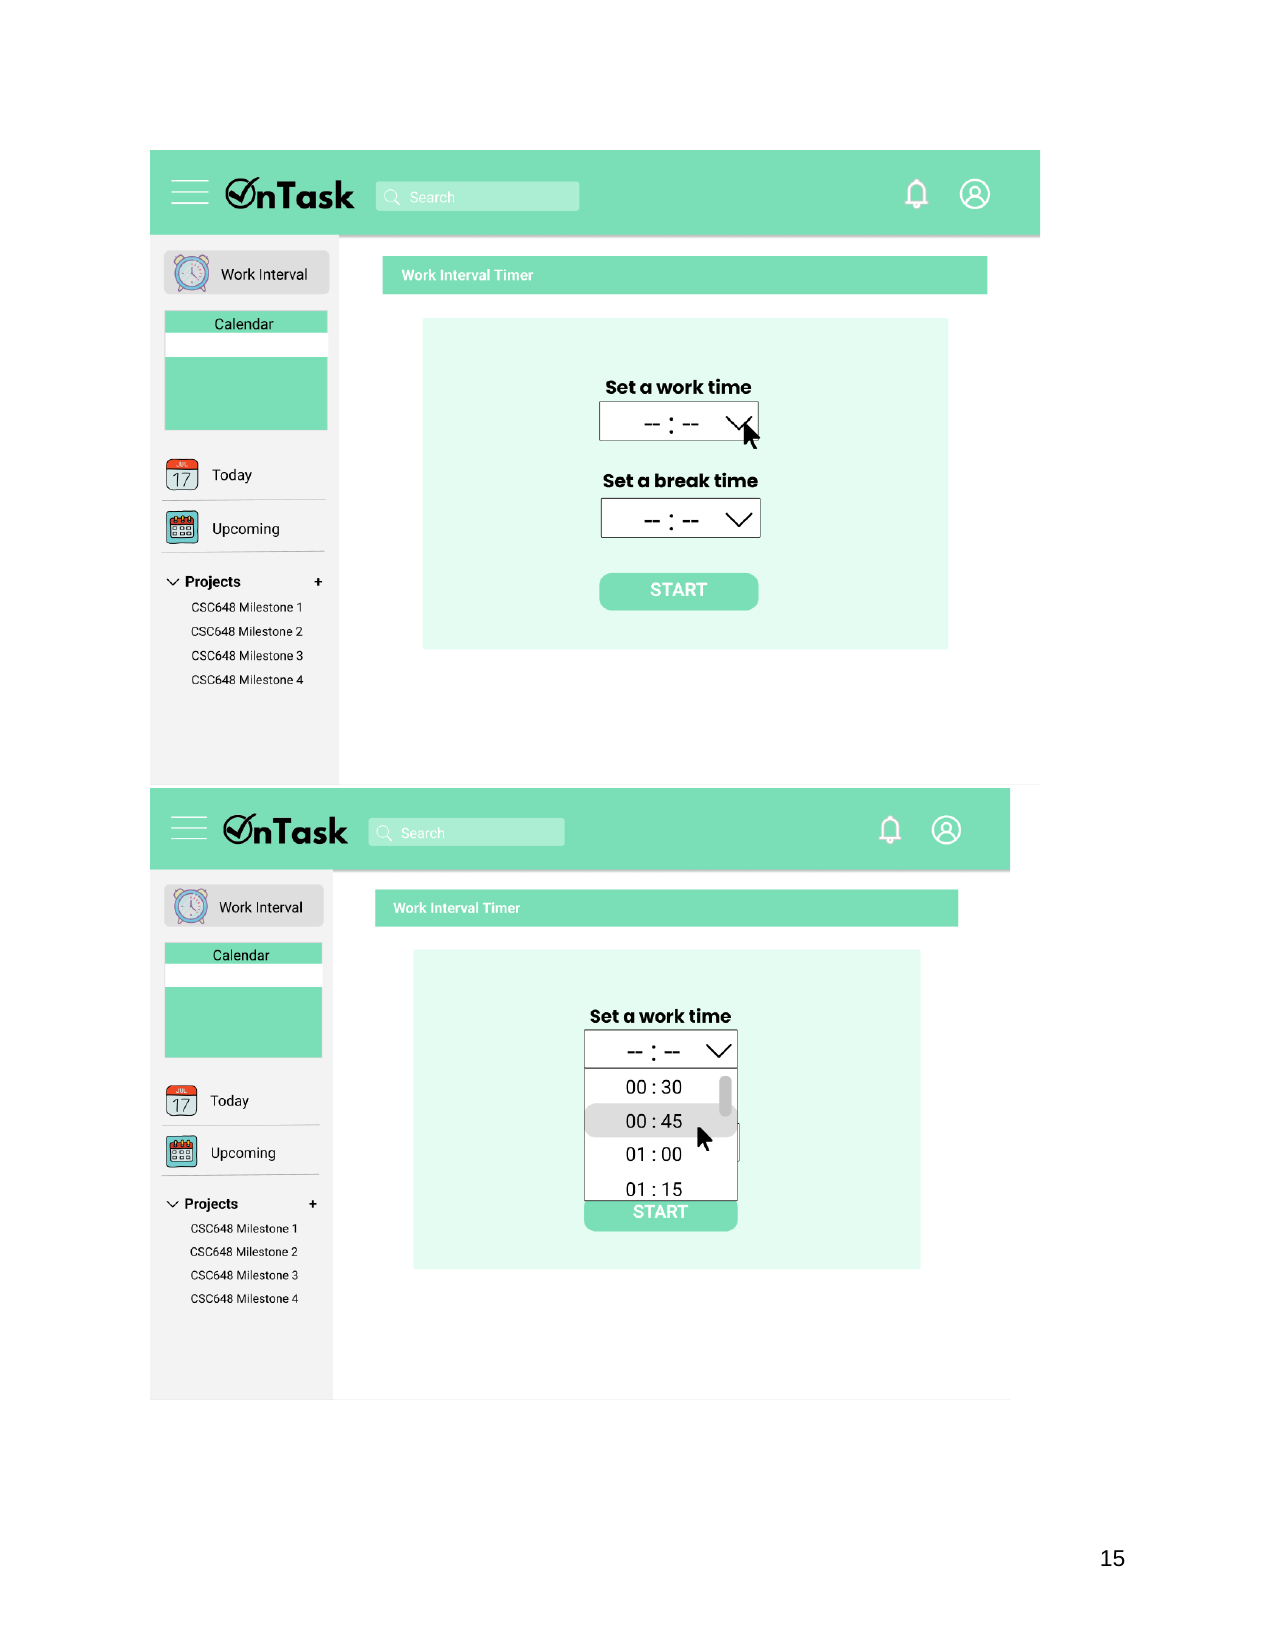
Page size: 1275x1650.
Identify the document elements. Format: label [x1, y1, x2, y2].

picture [150, 788, 1011, 1400]
picture [150, 150, 1041, 785]
